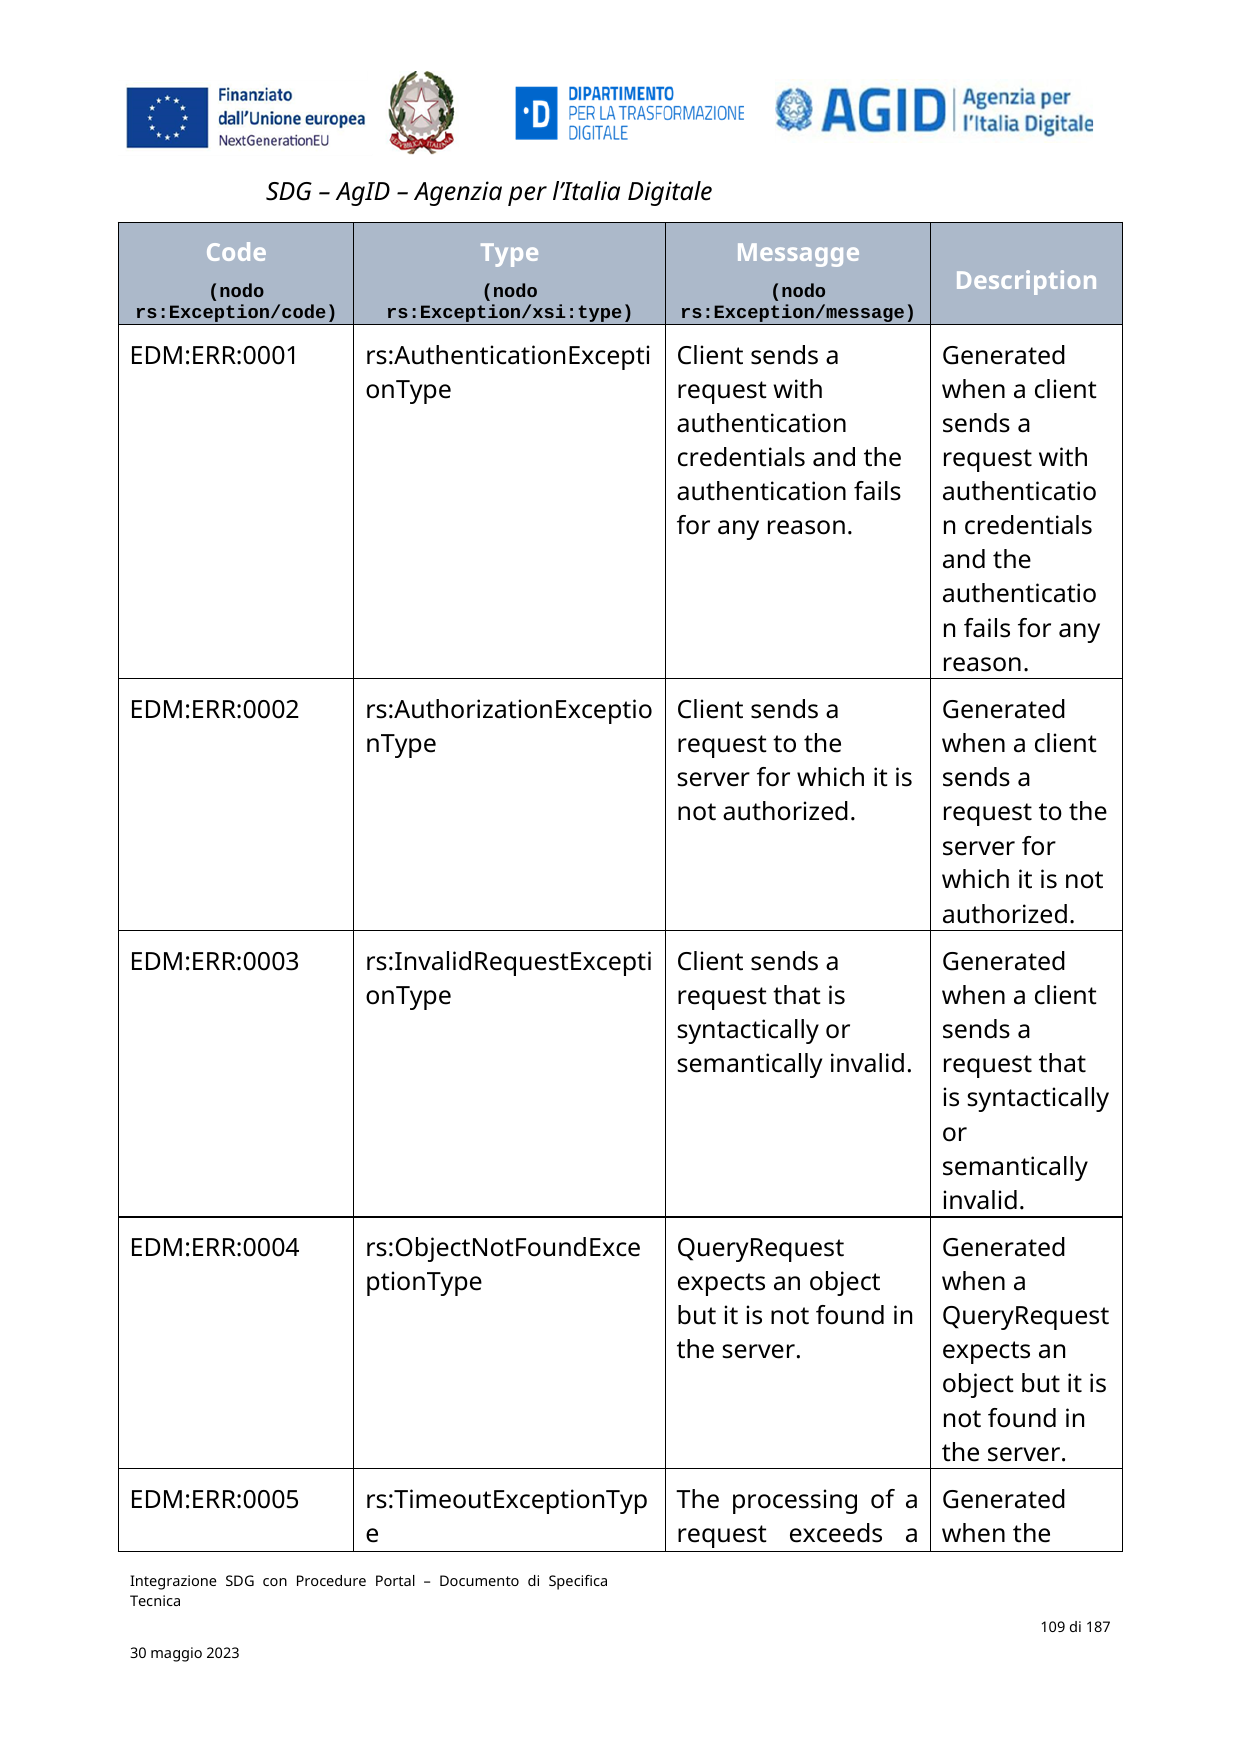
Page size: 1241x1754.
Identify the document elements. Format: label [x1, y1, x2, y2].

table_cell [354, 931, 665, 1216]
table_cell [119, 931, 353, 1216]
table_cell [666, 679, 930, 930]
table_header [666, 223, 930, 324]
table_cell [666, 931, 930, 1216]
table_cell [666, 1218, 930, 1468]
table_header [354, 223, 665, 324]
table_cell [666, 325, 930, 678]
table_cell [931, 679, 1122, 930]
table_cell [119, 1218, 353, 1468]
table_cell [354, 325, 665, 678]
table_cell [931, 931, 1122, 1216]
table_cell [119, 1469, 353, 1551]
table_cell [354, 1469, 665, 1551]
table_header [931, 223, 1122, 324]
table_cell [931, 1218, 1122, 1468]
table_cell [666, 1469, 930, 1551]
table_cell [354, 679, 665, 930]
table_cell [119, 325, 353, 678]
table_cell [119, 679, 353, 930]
picture [118, 71, 1094, 157]
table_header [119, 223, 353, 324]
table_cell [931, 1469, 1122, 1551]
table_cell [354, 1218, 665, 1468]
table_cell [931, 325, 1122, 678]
